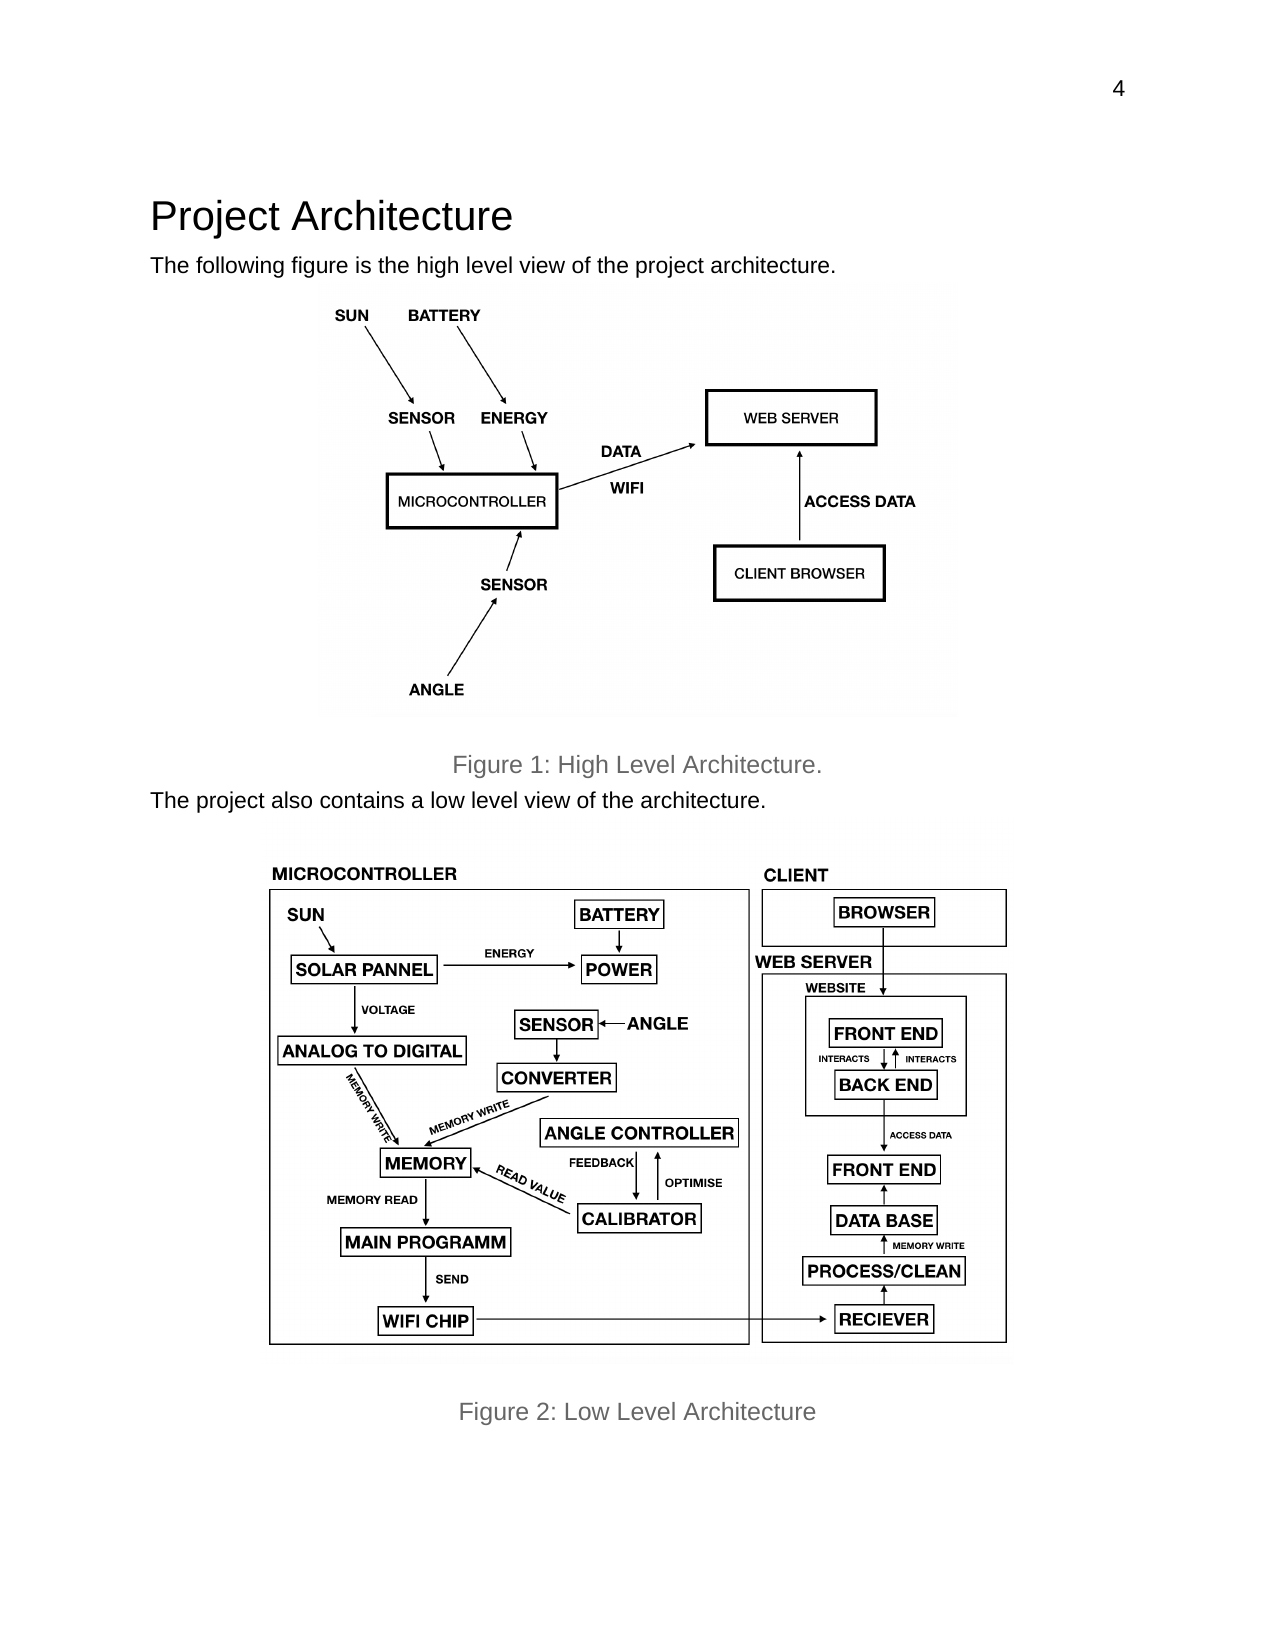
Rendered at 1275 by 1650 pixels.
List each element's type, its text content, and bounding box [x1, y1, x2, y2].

subtitle Figure 1: High Level Architecture. [150, 750, 1125, 779]
subtitle Figure 2: Low Level Architecture [150, 1397, 1125, 1426]
picture [261, 817, 1014, 1364]
text The project also contains a low level view of the architecture. [150, 787, 1125, 813]
picture [317, 282, 958, 717]
text The following figure is the high level view of the project architecture. [150, 252, 1125, 278]
subtitle Project Architecture [150, 192, 1125, 239]
